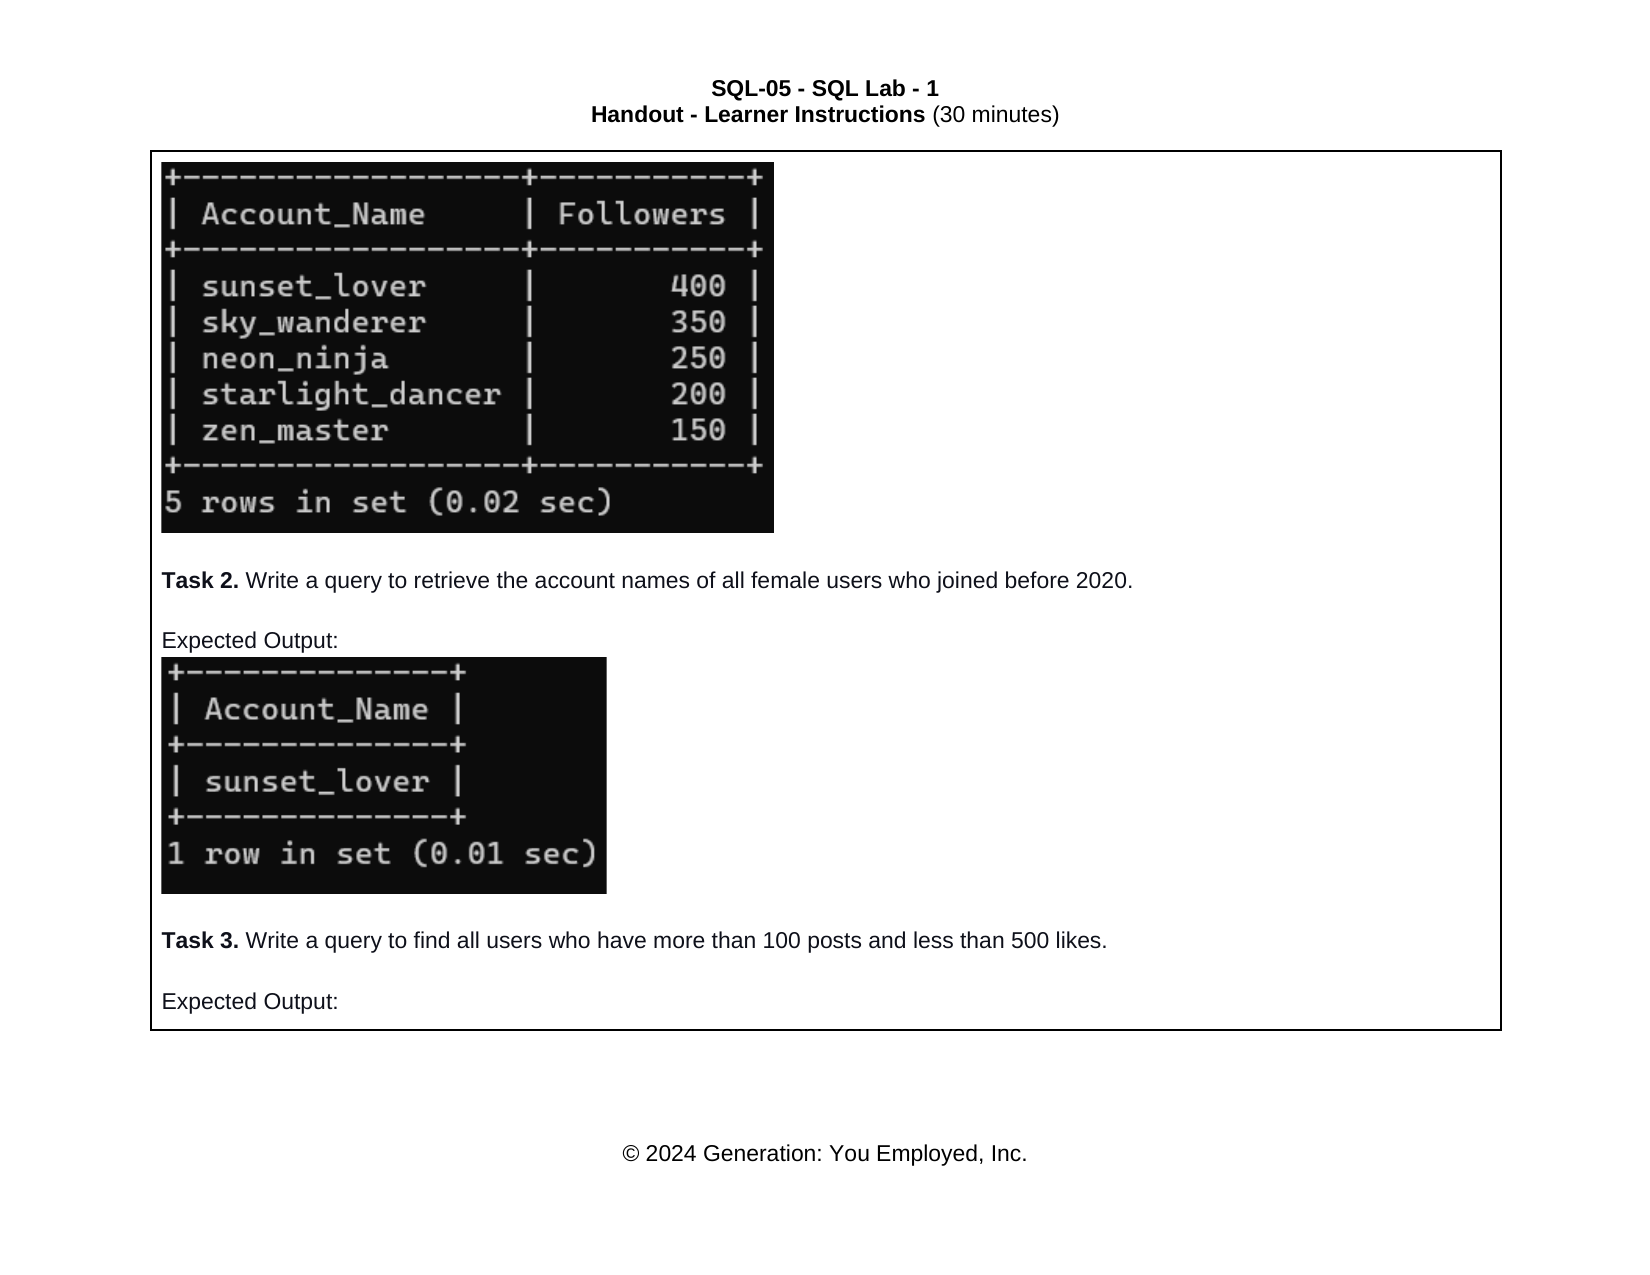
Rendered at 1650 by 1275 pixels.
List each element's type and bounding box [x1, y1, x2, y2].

table_cell [152, 152, 1500, 1028]
picture [161, 657, 607, 894]
picture [161, 162, 774, 533]
